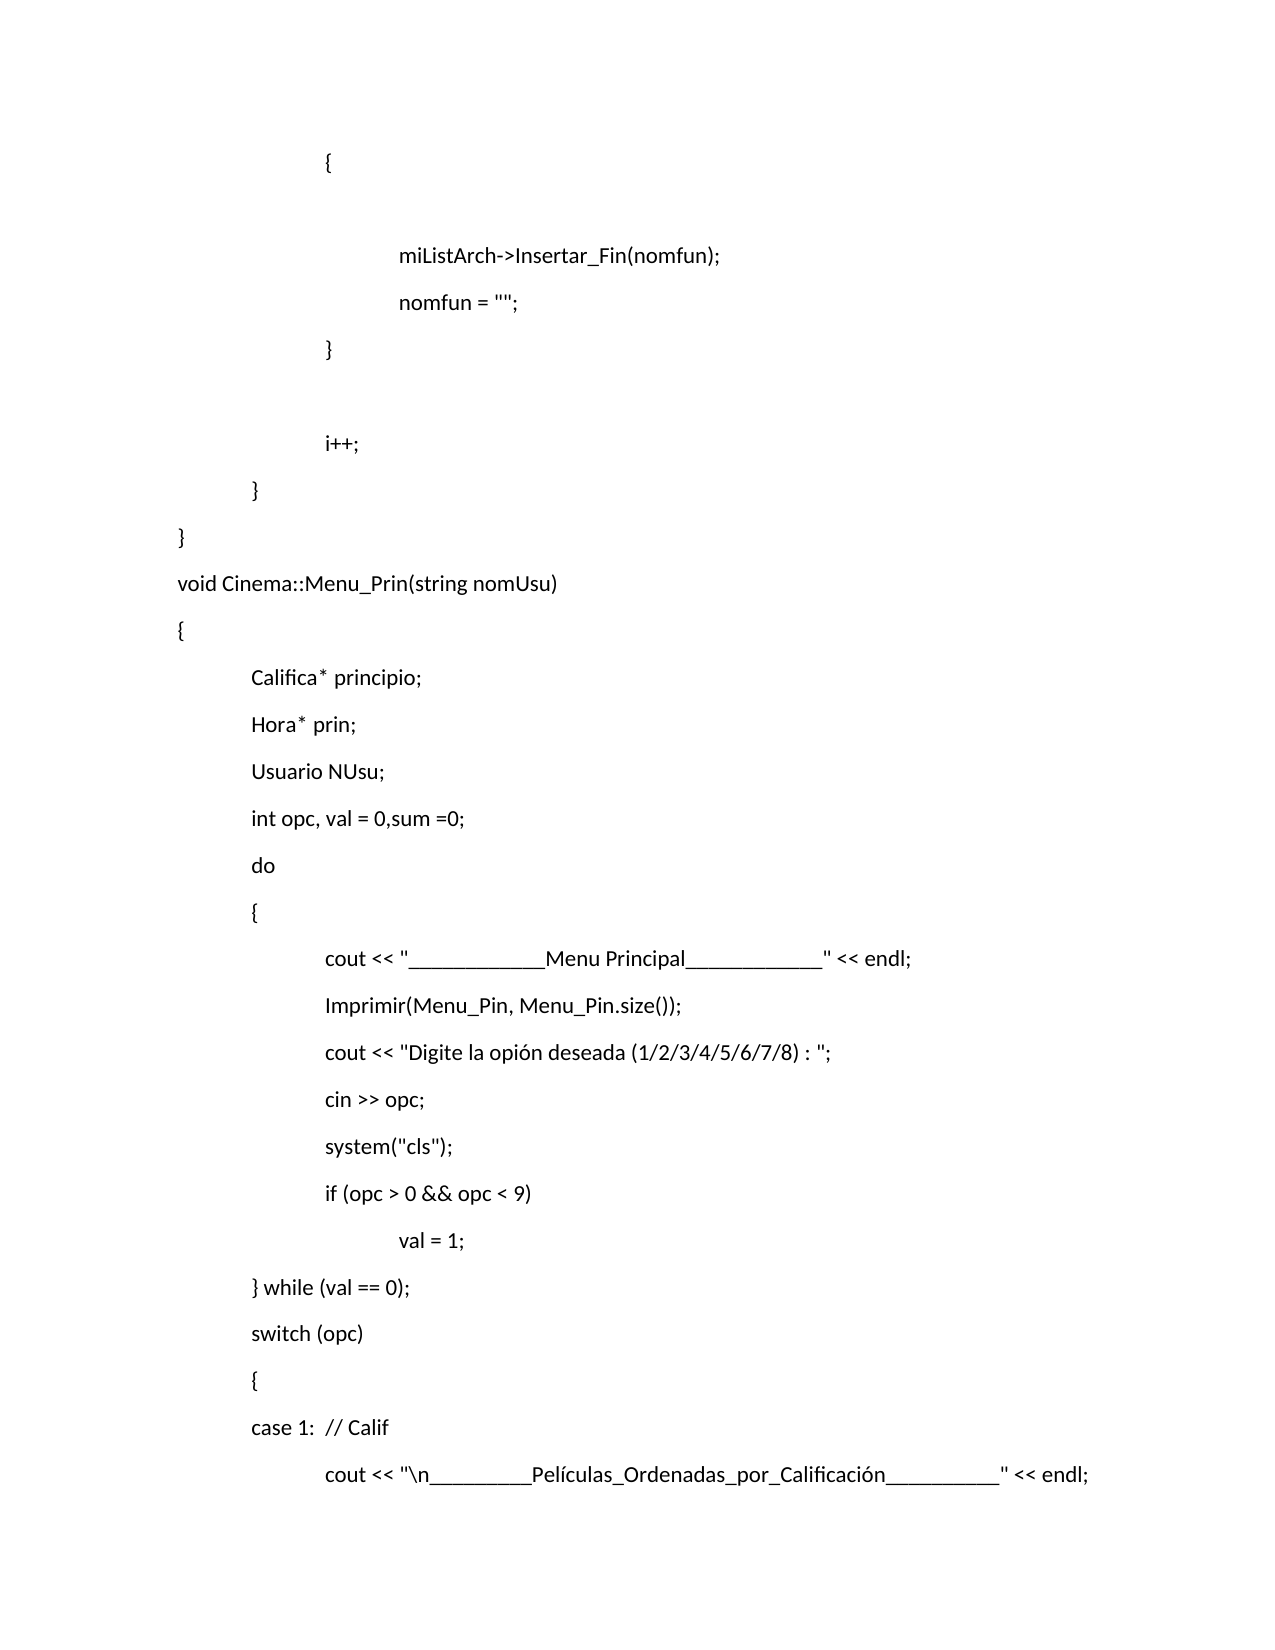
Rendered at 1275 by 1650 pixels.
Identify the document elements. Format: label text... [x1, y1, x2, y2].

text void Cinema::Menu_Prin(string nomUsu) [177, 569, 1098, 597]
text } [177, 335, 1098, 363]
text cout << "\n_________Películas_Ordenadas_por_Calificación__________" << endl; [177, 1460, 1098, 1488]
text } while (val == 0); [177, 1273, 1098, 1301]
text Usuario NUsu; [177, 757, 1098, 785]
text i++; [177, 429, 1098, 457]
text miListArch->Insertar_Fin(nomfun); [177, 241, 1098, 269]
text cout << "____________Menu Principal____________" << endl; [177, 944, 1098, 972]
text Califica* principio; [177, 663, 1098, 691]
text Imprimir(Menu_Pin, Menu_Pin.size()); [177, 991, 1098, 1019]
text do [177, 851, 1098, 879]
text cin >> opc; [177, 1085, 1098, 1113]
text { [177, 1366, 1098, 1394]
text val = 1; [177, 1226, 1098, 1254]
text Hora* prin; [177, 710, 1098, 738]
text cout << "Digite la opión deseada (1/2/3/4/5/6/7/8) : "; [177, 1038, 1098, 1066]
text if (opc > 0 && opc < 9) [177, 1179, 1098, 1207]
text int opc, val = 0,sum =0; [177, 804, 1098, 832]
text } [177, 476, 1098, 504]
text { [177, 148, 1098, 176]
text system("cls"); [177, 1132, 1098, 1160]
text nomfun = ""; [177, 288, 1098, 316]
text case 1: // Calif [177, 1413, 1098, 1441]
text switch (opc) [177, 1319, 1098, 1347]
text } [177, 523, 1098, 551]
text { [177, 616, 1098, 644]
text { [177, 898, 1098, 926]
